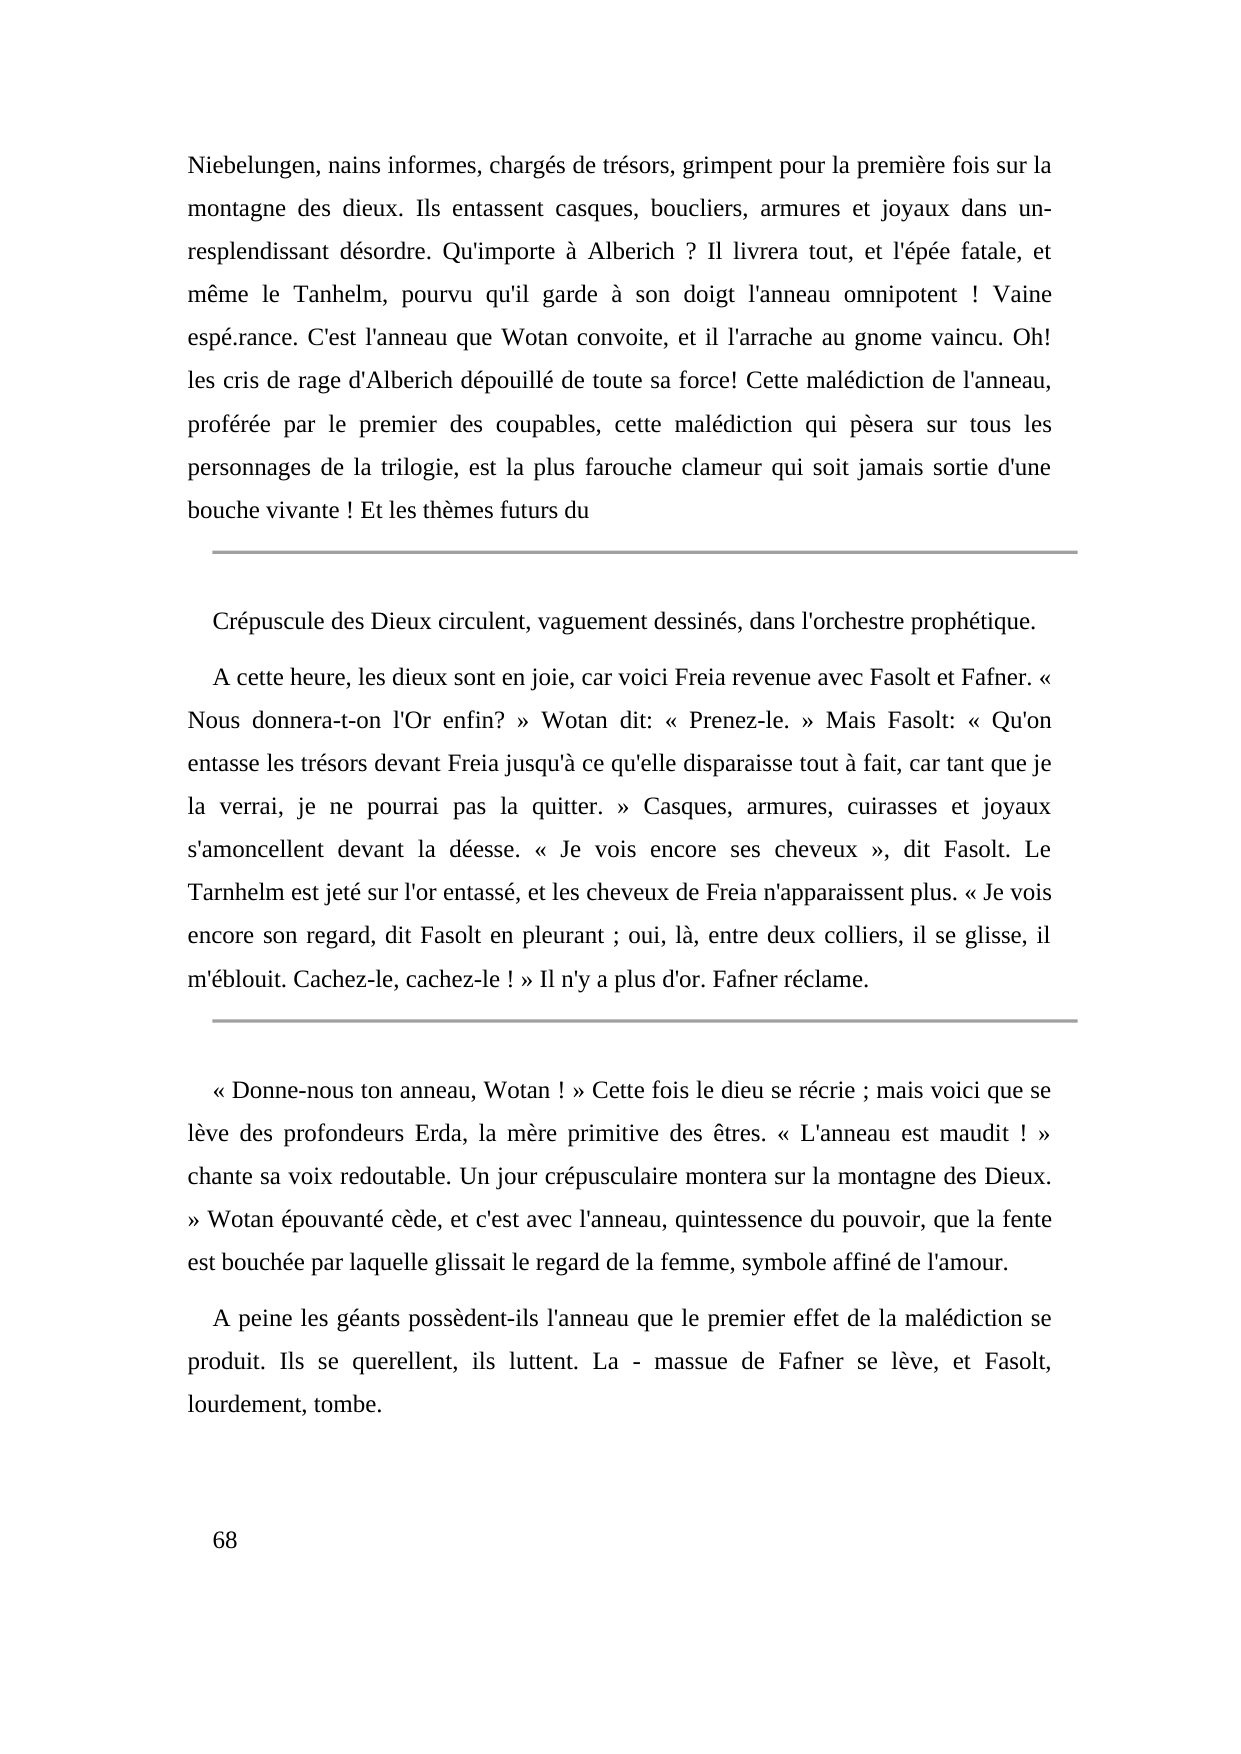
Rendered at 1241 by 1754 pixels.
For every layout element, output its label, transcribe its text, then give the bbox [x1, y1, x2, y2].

text Crépuscule des Dieux circulent, vaguement dessinés, dans l'orchestre prophétique. [187, 606, 1053, 635]
text « Donne-nous ton anneau, Wotan ! » Cette fois le dieu se récrie ; mais voici que se lève des profondeurs Erda, la mère primitive des êtres. « L'anneau est maudit ! » chante sa voix redoutable. Un jour crépusculaire montera sur la montagne des Dieux. » Wotan épouvanté cède, et c'est avec l'anneau, quintessence du pouvoir, que la fente est bouchée par laquelle glissait le regard de la femme, symbole affiné de l'amour. [187, 1075, 1053, 1276]
text A peine les géants possèdent-ils l'anneau que le premier effet de la malédiction se produit. Ils se querellent, ils luttent. La - massue de Fafner se lève, et Fasolt, lourdement, tombe. [187, 1303, 1053, 1418]
text A cette heure, les dieux sont en joie, car voici Freia revenue avec Fasolt et Fafner. « Nous donnera-t-on l'Or enfin? » Wotan dit: « Prenez-le. » Mais Fasolt: « Qu'on entasse les trésors devant Freia jusqu'à ce qu'elle disparaisse tout à fait, car tant que je la verrai, je ne pourrai pas la quitter. » Casques, armures, cuirasses et joyaux s'amoncellent devant la déesse. « Je vois encore ses cheveux », dit Fasolt. Le Tarnhelm est jeté sur l'or entassé, et les cheveux de Freia n'apparaissent plus. « Je vois encore son regard, dit Fasolt en pleurant ; oui, là, entre deux colliers, il se glisse, il m'éblouit. Cachez-le, cachez-le ! » Il n'y a plus d'or. Fafner réclame. [187, 662, 1053, 992]
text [187, 150, 1053, 524]
